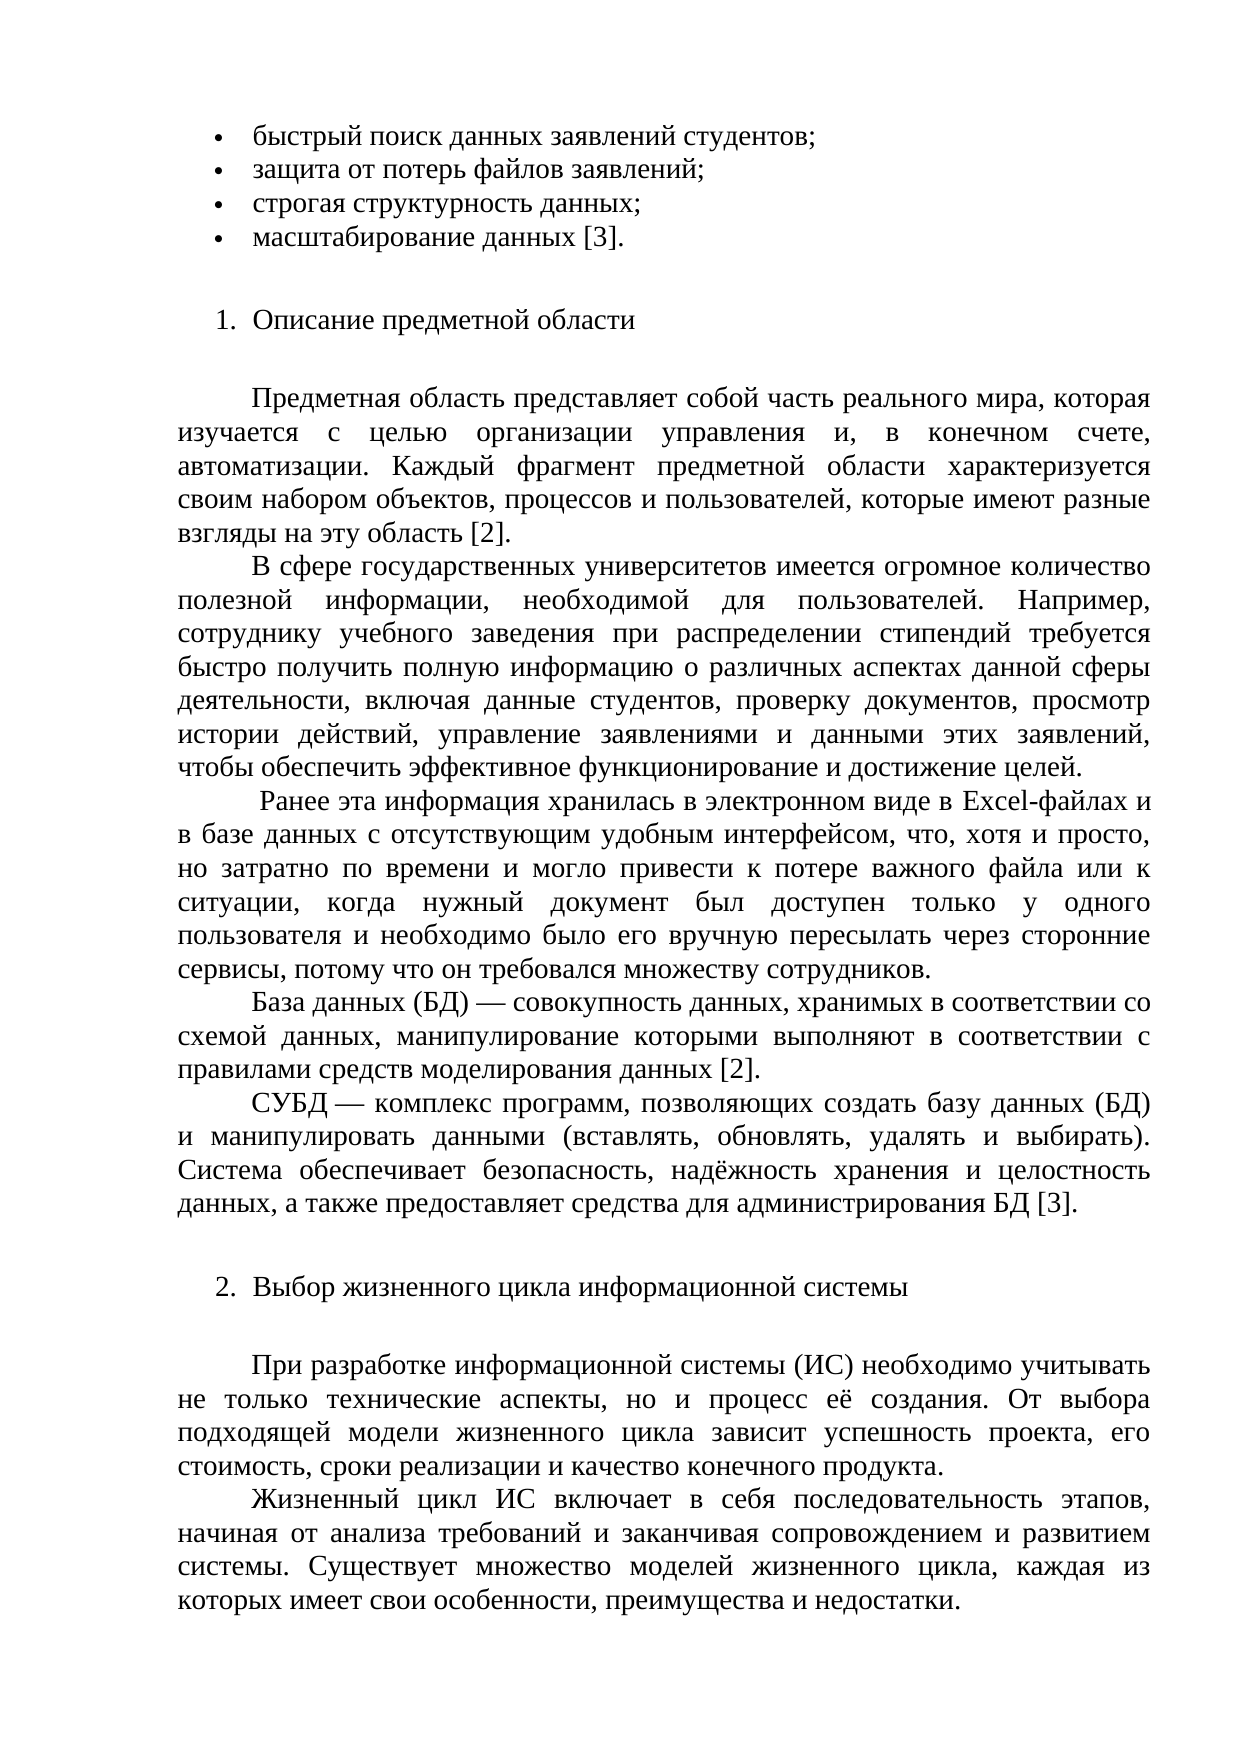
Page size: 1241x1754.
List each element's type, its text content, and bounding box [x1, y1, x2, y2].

text Ранее эта информация хранилась в электронном виде в Excel-файлах и в базе данных с отсутствующим удобным интерфейсом, что, хотя и просто, но затратно по времени и могло привести к потере важного файла или к ситуации, когда нужный документ был доступен только у одного пользователя и необходимо было его вручную пересылать через сторонние сервисы, потому что он требовался множеству сотрудников. [177, 783, 1152, 984]
list защита от потерь файлов заявлений; [215, 152, 1152, 185]
text В сфере государственных университетов имеется огромное количество полезной информации, необходимой для пользователей. Например, сотруднику учебного заведения при распределении стипендий требуется быстро получить полную информацию о различных аспектах данной сферы деятельности, включая данные студентов, проверку документов, просмотр истории действий, управление заявлениями и данными этих заявлений, чтобы обеспечить эффективное функционирование и достижение целей. [177, 548, 1152, 783]
list масштабирование данных [3]. [215, 219, 1152, 252]
text Жизненный цикл ИС включает в себя последовательность этапов, начиная от анализа требований и заканчивая сопровождением и развитием системы. Существует множество моделей жизненного цикла, каждая из которых имеет свои особенности, преимущества и недостатки. [177, 1481, 1152, 1616]
text СУБД — комплекс программ, позволяющих создать базу данных (БД) и манипулировать данными (вставлять, обновлять, удалять и выбирать). Система обеспечивает безопасность, надёжность хранения и целостность данных, а также предоставляет средства для администрирования БД [3]. [177, 1085, 1152, 1219]
subtitle Описание предметной области [215, 302, 1152, 336]
list строгая структурность данных; [215, 185, 1152, 219]
subtitle Выбор жизненного цикла информационной системы [215, 1269, 1152, 1303]
list быстрый поиск данных заявлений студентов; [215, 118, 1152, 152]
text База данных (БД) — совокупность данных, хранимых в соответствии со схемой данных, манипулирование которыми выполняют в соответствии с правилами средств моделирования данных [2]. [177, 984, 1152, 1085]
text Предметная область представляет собой часть реального мира, которая изучается с целью организации управления и, в конечном счете, автоматизации. Каждый фрагмент предметной области характеризуется своим набором объектов, процессов и пользователей, которые имеют разные взгляды на эту область [2]. [177, 381, 1152, 548]
text При разработке информационной системы (ИС) необходимо учитывать не только технические аспекты, но и процесс её создания. От выбора подходящей модели жизненного цикла зависит успешность проекта, его стоимость, сроки реализации и качество конечного продукта. [177, 1347, 1152, 1481]
